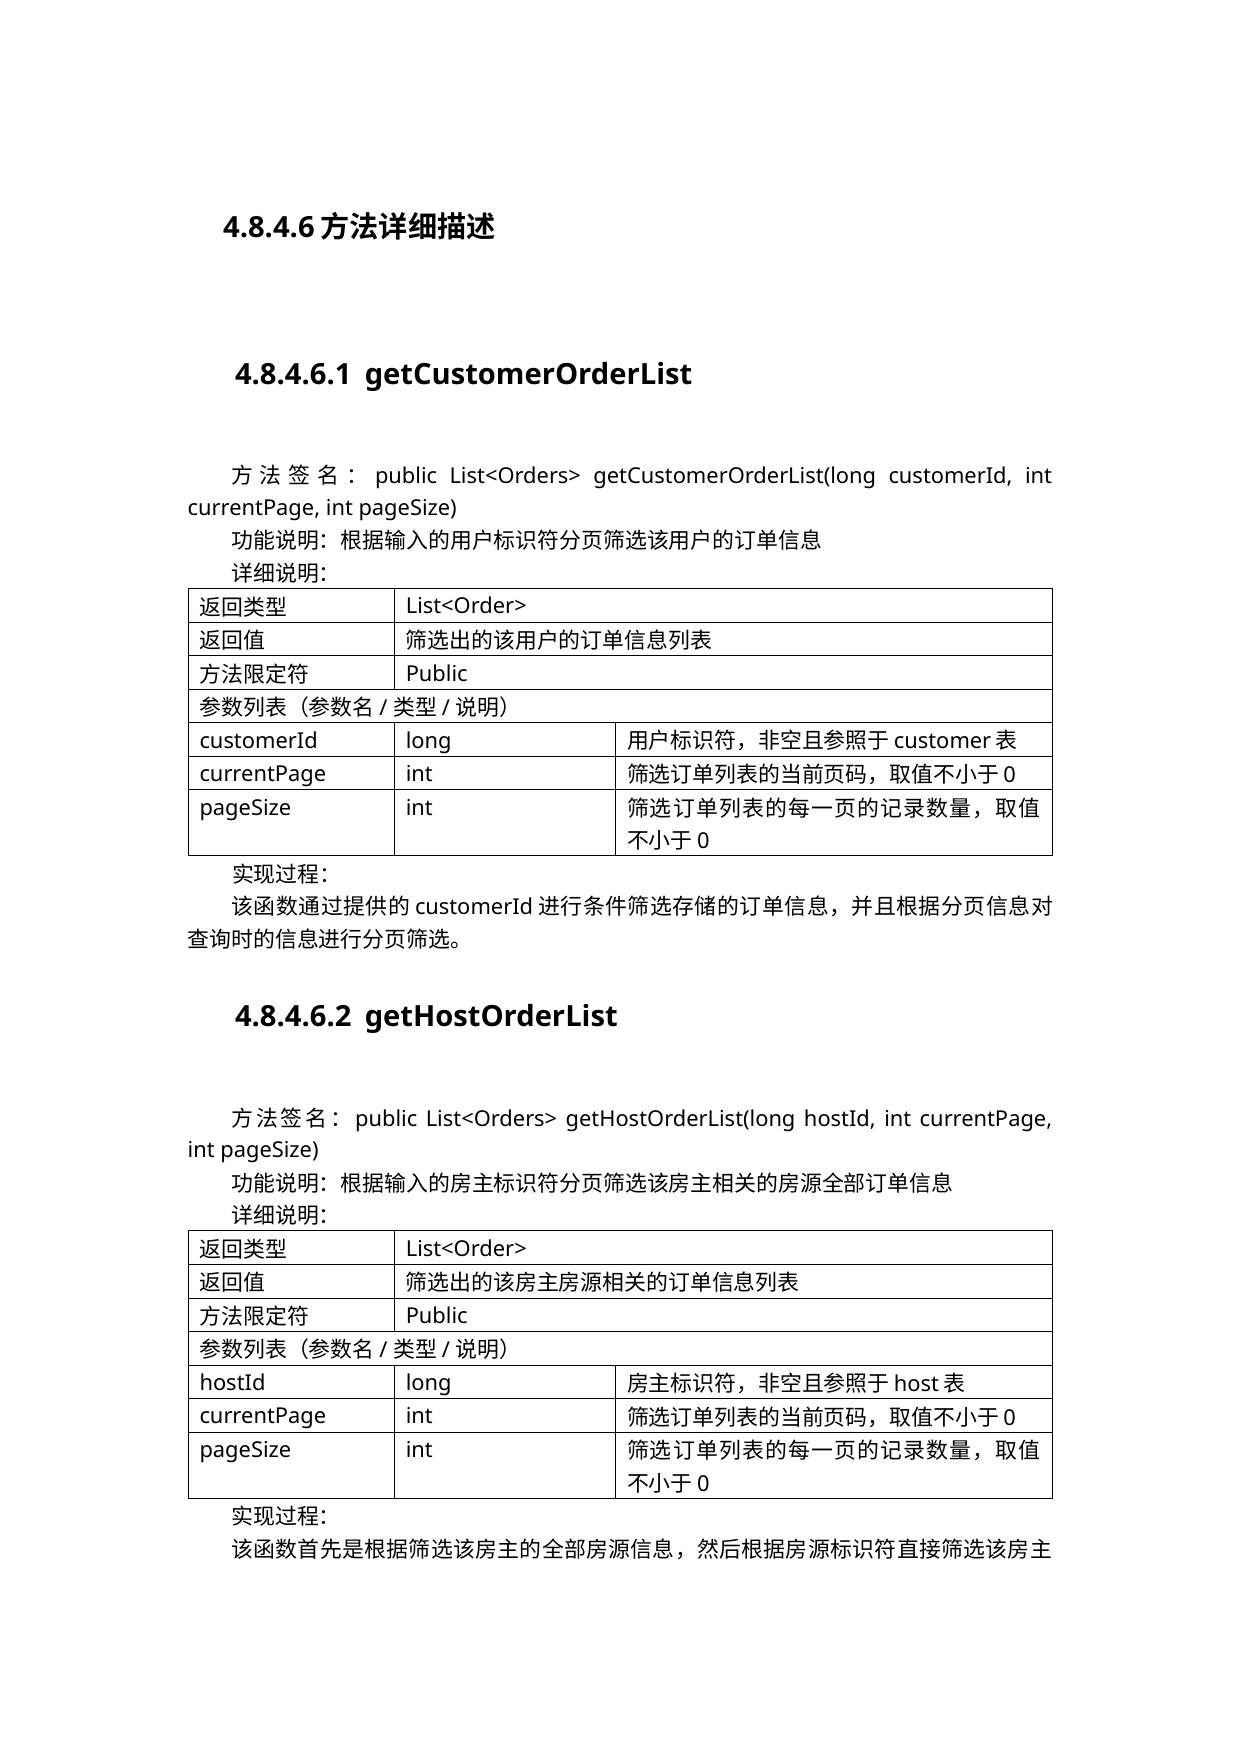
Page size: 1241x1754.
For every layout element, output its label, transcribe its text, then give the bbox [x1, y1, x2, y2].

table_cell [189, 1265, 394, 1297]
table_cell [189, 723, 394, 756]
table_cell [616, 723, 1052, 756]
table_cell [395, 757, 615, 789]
subtitle getCustomerOrderList [235, 341, 1053, 406]
text 详细说明： [187, 556, 1053, 588]
subtitle 方法详细描述 [223, 193, 1053, 258]
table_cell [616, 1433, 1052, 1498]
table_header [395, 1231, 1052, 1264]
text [187, 1531, 1053, 1564]
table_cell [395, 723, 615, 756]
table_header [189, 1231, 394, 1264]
text 功能说明：根据输入的用户标识符分页筛选该用户的订单信息 [187, 523, 1053, 556]
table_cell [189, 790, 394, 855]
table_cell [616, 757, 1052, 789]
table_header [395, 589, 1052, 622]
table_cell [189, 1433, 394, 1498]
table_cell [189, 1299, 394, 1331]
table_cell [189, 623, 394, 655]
text 详细说明： [187, 1198, 1053, 1230]
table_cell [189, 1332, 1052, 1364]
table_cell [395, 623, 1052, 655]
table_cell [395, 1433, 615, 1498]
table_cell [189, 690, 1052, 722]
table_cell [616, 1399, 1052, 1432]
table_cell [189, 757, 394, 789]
subtitle getHostOrderList [235, 983, 1053, 1048]
text 实现过程： [187, 856, 1053, 889]
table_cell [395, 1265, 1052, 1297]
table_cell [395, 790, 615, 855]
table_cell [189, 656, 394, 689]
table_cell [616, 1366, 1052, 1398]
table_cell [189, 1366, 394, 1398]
text 该函数通过提供的customerId进行条件筛选存储的订单信息，并且根据分页信息对查询时的信息进行分页筛选。 [187, 889, 1053, 954]
text 方法签名：public List<Orders> getHostOrderList(long hostId, int currentPage, int pageSize) [187, 1100, 1053, 1165]
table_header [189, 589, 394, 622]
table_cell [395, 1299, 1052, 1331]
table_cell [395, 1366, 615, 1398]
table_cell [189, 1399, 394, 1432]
text 实现过程： [187, 1499, 1053, 1531]
text 功能说明：根据输入的房主标识符分页筛选该房主相关的房源全部订单信息 [187, 1165, 1053, 1198]
text 方法签名：public List<Orders> getCustomerOrderList(long customerId, int currentPage, int pageSize) [187, 458, 1053, 523]
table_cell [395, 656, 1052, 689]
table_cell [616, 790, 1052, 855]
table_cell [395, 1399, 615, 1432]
